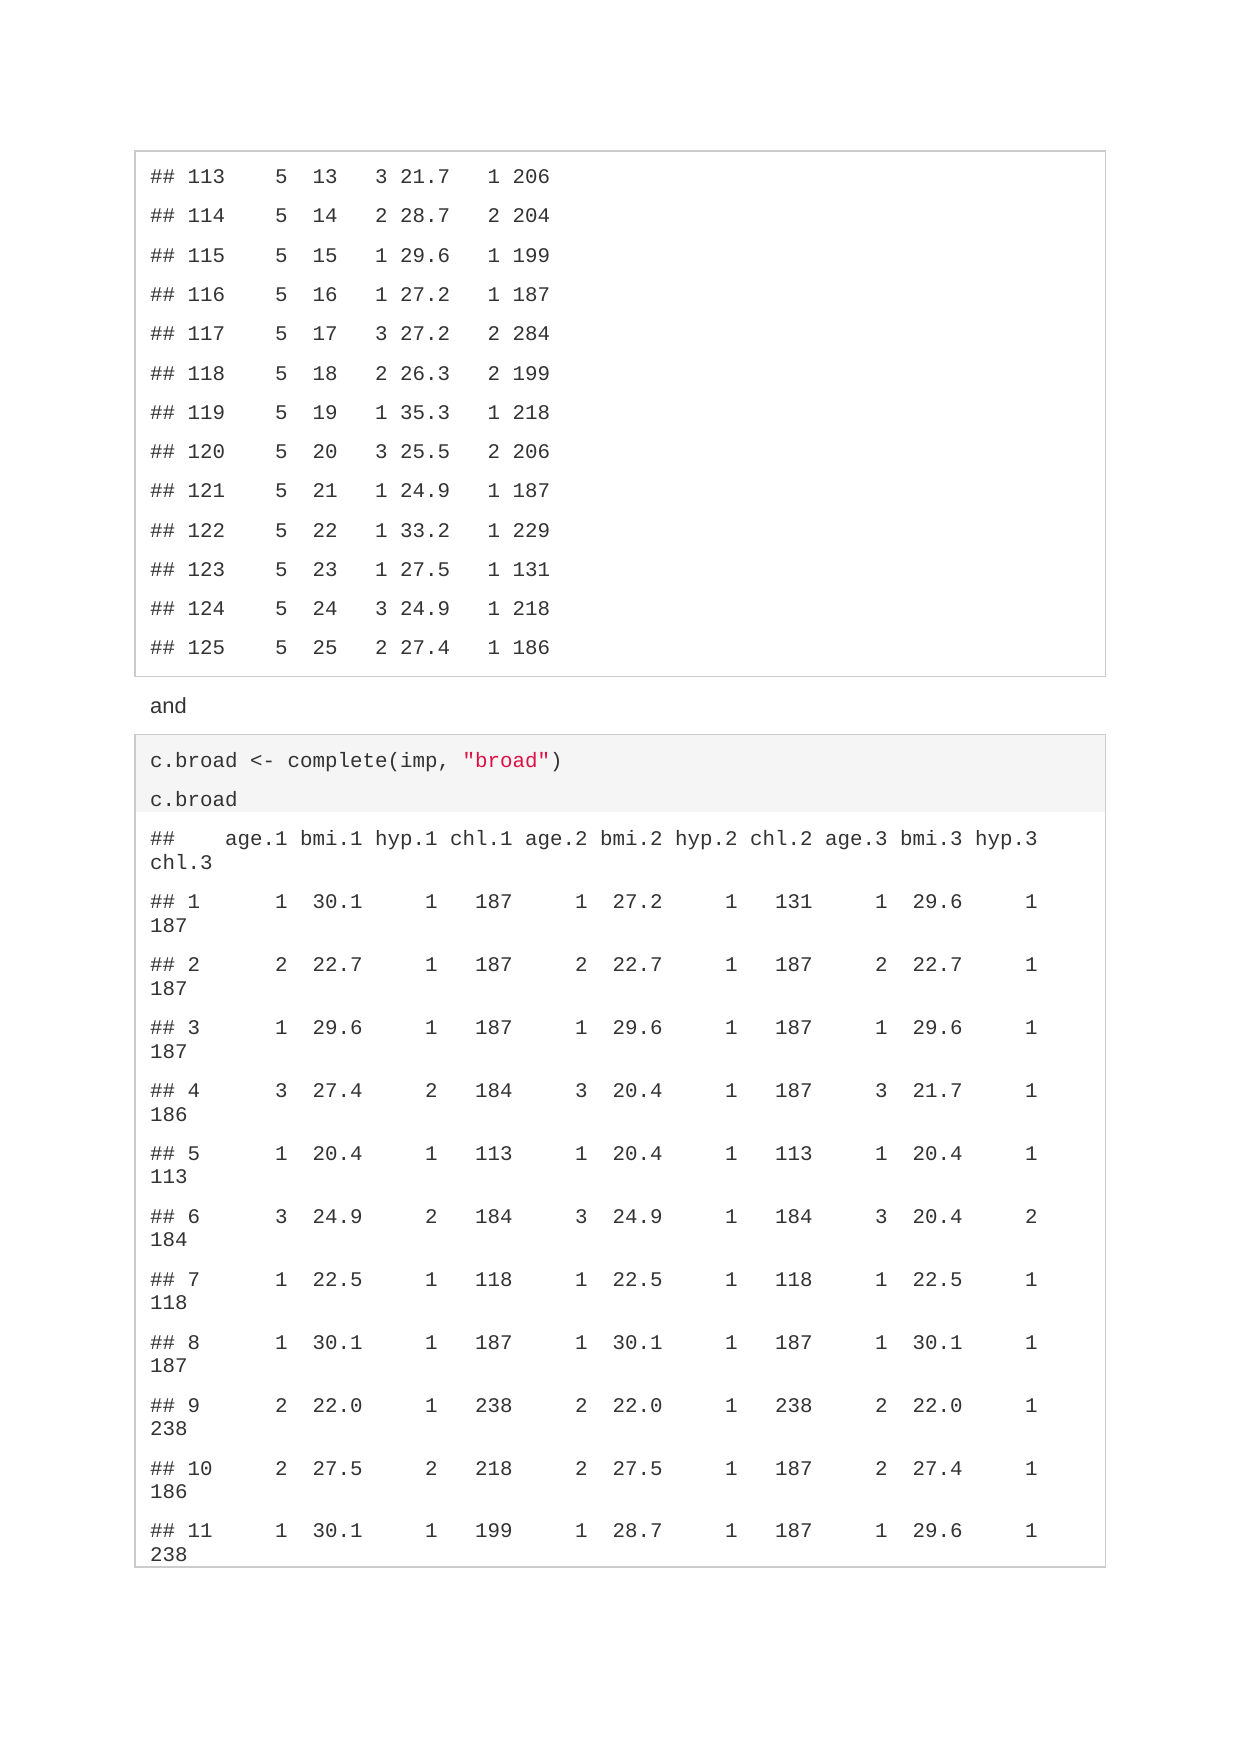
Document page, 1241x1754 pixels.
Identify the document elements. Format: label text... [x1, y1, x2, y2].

text ## 5 1 20.4 1 113 1 20.4 1 113 1 20.4 1 113 [136, 1127, 1105, 1190]
text ## 113 5 13 3 21.7 1 206 [136, 152, 1105, 189]
text ## 119 5 19 1 35.3 1 218 [136, 386, 1105, 425]
text ## 7 1 22.5 1 118 1 22.5 1 118 1 22.5 1 118 [136, 1253, 1105, 1316]
text c.broad <- complete(imp, "broad") [136, 735, 1105, 773]
text ## 118 5 18 2 26.3 2 199 [136, 346, 1105, 386]
text ## 123 5 23 1 27.5 1 131 [136, 543, 1105, 582]
text ## 9 2 22.0 1 238 2 22.0 1 238 2 22.0 1 238 [136, 1378, 1105, 1441]
text ## 10 2 27.5 2 218 2 27.5 1 187 2 27.4 1 186 [136, 1441, 1105, 1504]
text ## 114 5 14 2 28.7 2 204 [136, 189, 1105, 228]
text ## 1 1 30.1 1 187 1 27.2 1 131 1 29.6 1 187 [136, 875, 1105, 938]
text ## 116 5 16 1 27.2 1 187 [136, 268, 1105, 307]
text ## 120 5 20 3 25.5 2 206 [136, 425, 1105, 464]
text ## 11 1 30.1 1 199 1 28.7 1 187 1 29.6 1 238 [136, 1504, 1105, 1566]
text ## 6 3 24.9 2 184 3 24.9 1 184 3 20.4 2 184 [136, 1190, 1105, 1253]
text ## 124 5 24 3 24.9 1 218 [136, 582, 1105, 621]
text ## 8 1 30.1 1 187 1 30.1 1 187 1 30.1 1 187 [136, 1316, 1105, 1378]
text ## 2 2 22.7 1 187 2 22.7 1 187 2 22.7 1 187 [136, 938, 1105, 1001]
text ## 117 5 17 3 27.2 2 284 [136, 307, 1105, 346]
text ## 122 5 22 1 33.2 1 229 [136, 503, 1105, 543]
text ## 115 5 15 1 29.6 1 199 [136, 228, 1105, 268]
text ## 121 5 21 1 24.9 1 187 [136, 464, 1105, 503]
text c.broad [136, 773, 1105, 812]
text ## 4 3 27.4 2 184 3 20.4 1 187 3 21.7 1 186 [136, 1064, 1105, 1127]
text ## age.1 bmi.1 hyp.1 chl.1 age.2 bmi.2 hyp.2 chl.2 age.3 bmi.3 hyp.3 chl.3 [136, 812, 1105, 875]
text and [150, 693, 1090, 718]
text ## 3 1 29.6 1 187 1 29.6 1 187 1 29.6 1 187 [136, 1001, 1105, 1064]
text ## 125 5 25 2 27.4 1 186 [136, 621, 1105, 676]
